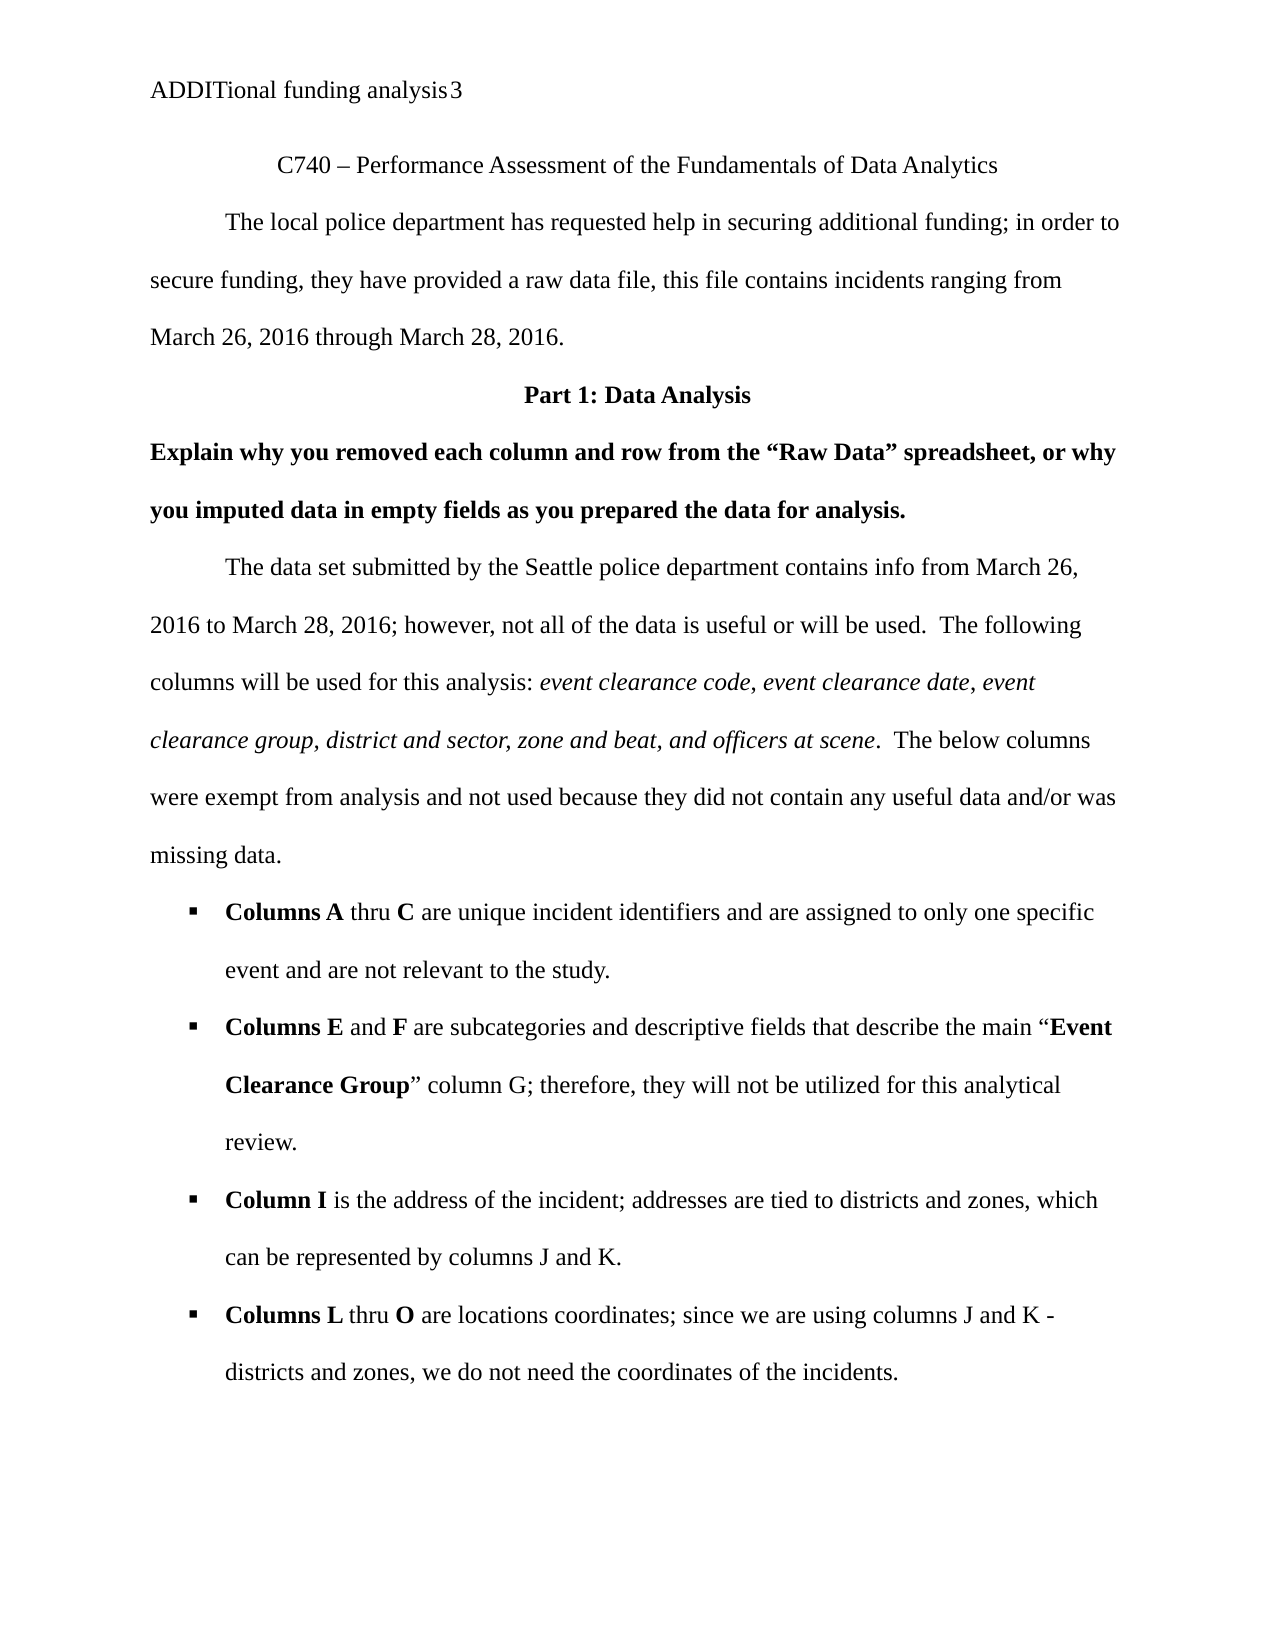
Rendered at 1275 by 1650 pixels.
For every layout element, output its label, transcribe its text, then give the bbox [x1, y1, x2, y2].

text The data set submitted by the Seattle police department contains info from March 26, 2016 to March 28, 2016; however, not all of the data is useful or will be used. The following columns will be used for this analysis: event clearance code, event clearance date, event clearance group, district and sector, zone and beat, and officers at scene. The below columns were exempt from analysis and not used because they did not contain any useful data and/or was missing data. [150, 552, 1125, 869]
text The local police department has requested help in securing additional funding; in order to secure funding, they have provided a raw data file, this file contains incidents ranging from March 26, 2016 through March 28, 2016. [150, 207, 1125, 351]
subtitle Part 1: Data Analysis [150, 380, 1125, 409]
subtitle Explain why you removed each column and row from the “Raw Data” spreadsheet, or why you imputed data in empty fields as you prepared the data for analysis. [150, 437, 1125, 524]
list Columns E and F are subcategories and descriptive fields that describe the main “Event Clearance Group” column G; therefore, they will not be utilized for this analytical review. [187, 1012, 1125, 1156]
list Column I is the address of the incident; addresses are tied to districts and zones, which can be represented by columns J and K. [187, 1185, 1125, 1271]
list Columns L thru O are locations coordinates; since we are using columns J and K - districts and zones, we do not need the coordinates of the incidents. [187, 1300, 1125, 1386]
list Columns A thru C are unique incident identifiers and are assigned to only one specific event and are not relevant to the study. [187, 897, 1125, 984]
